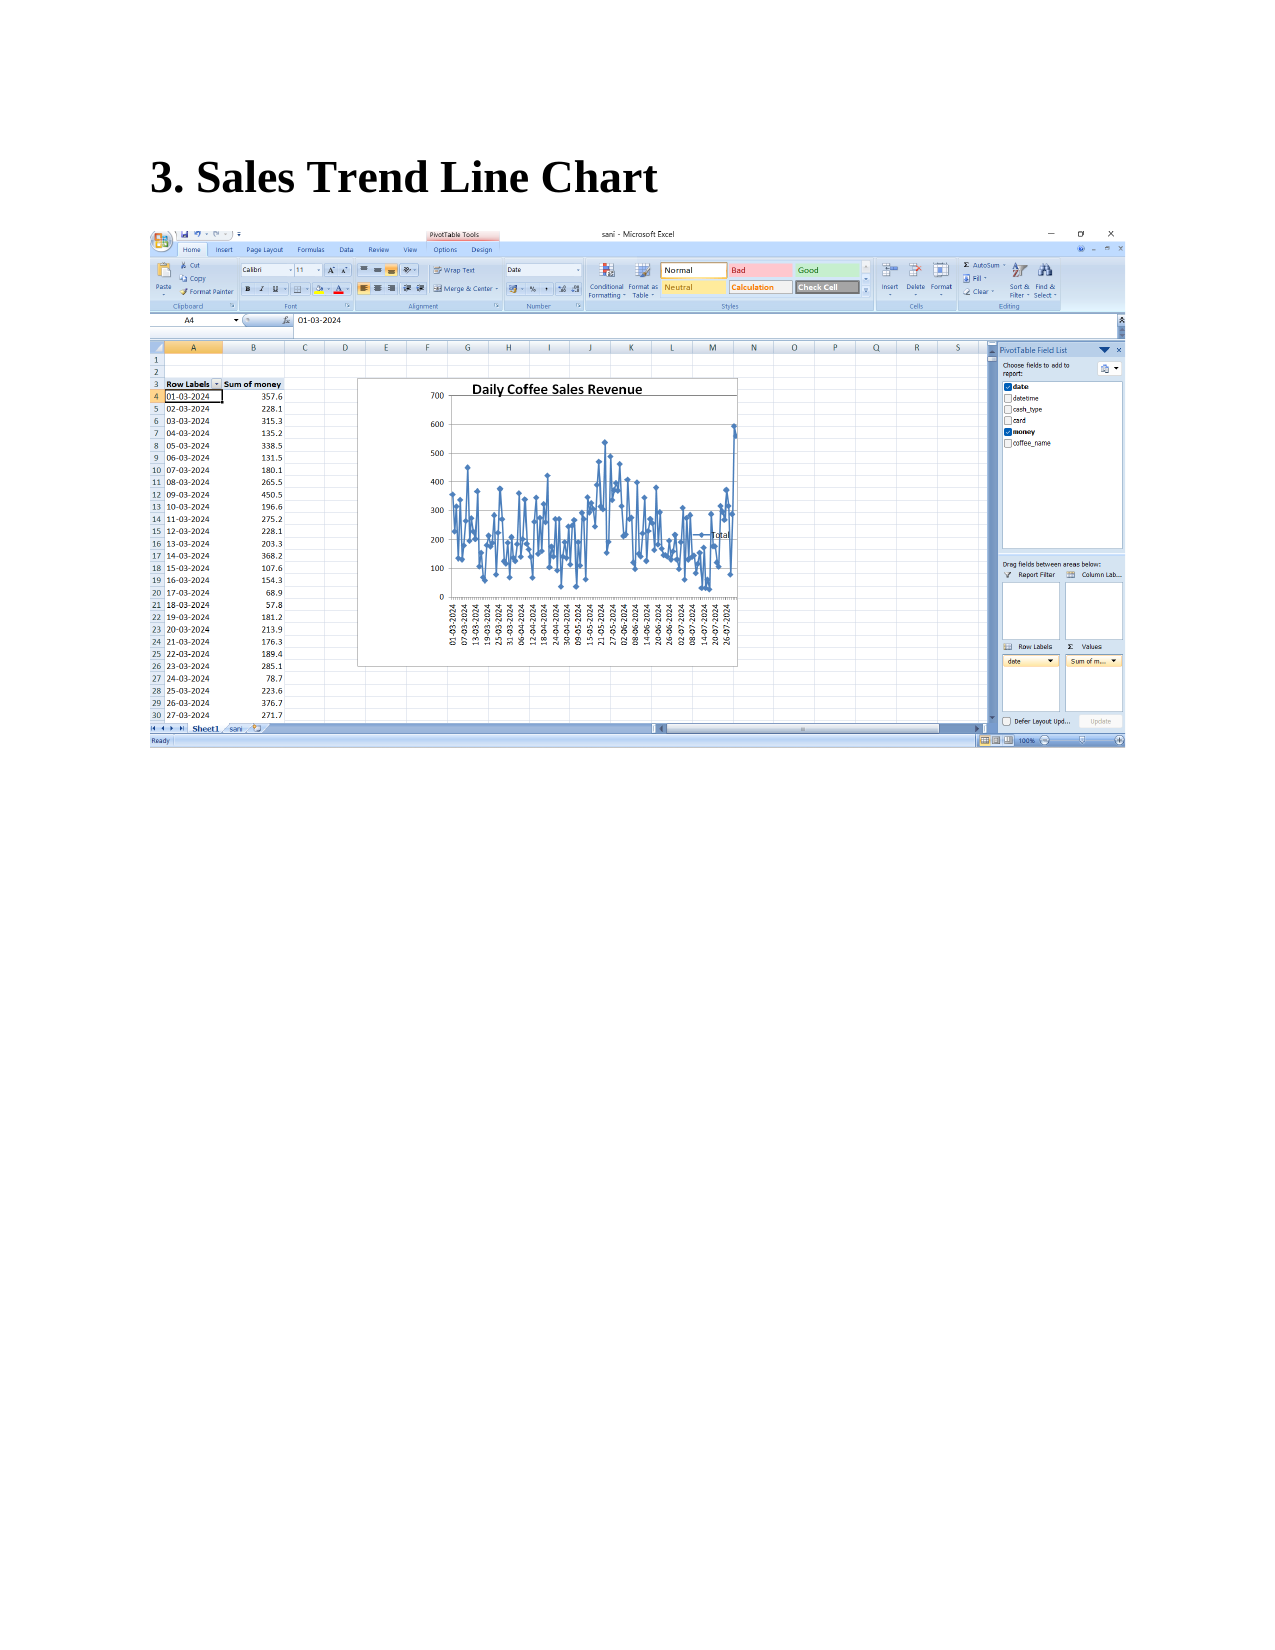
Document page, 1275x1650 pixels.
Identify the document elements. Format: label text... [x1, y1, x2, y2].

text 3. Sales Trend Line Chart [150, 150, 1125, 203]
picture [150, 231, 1125, 748]
